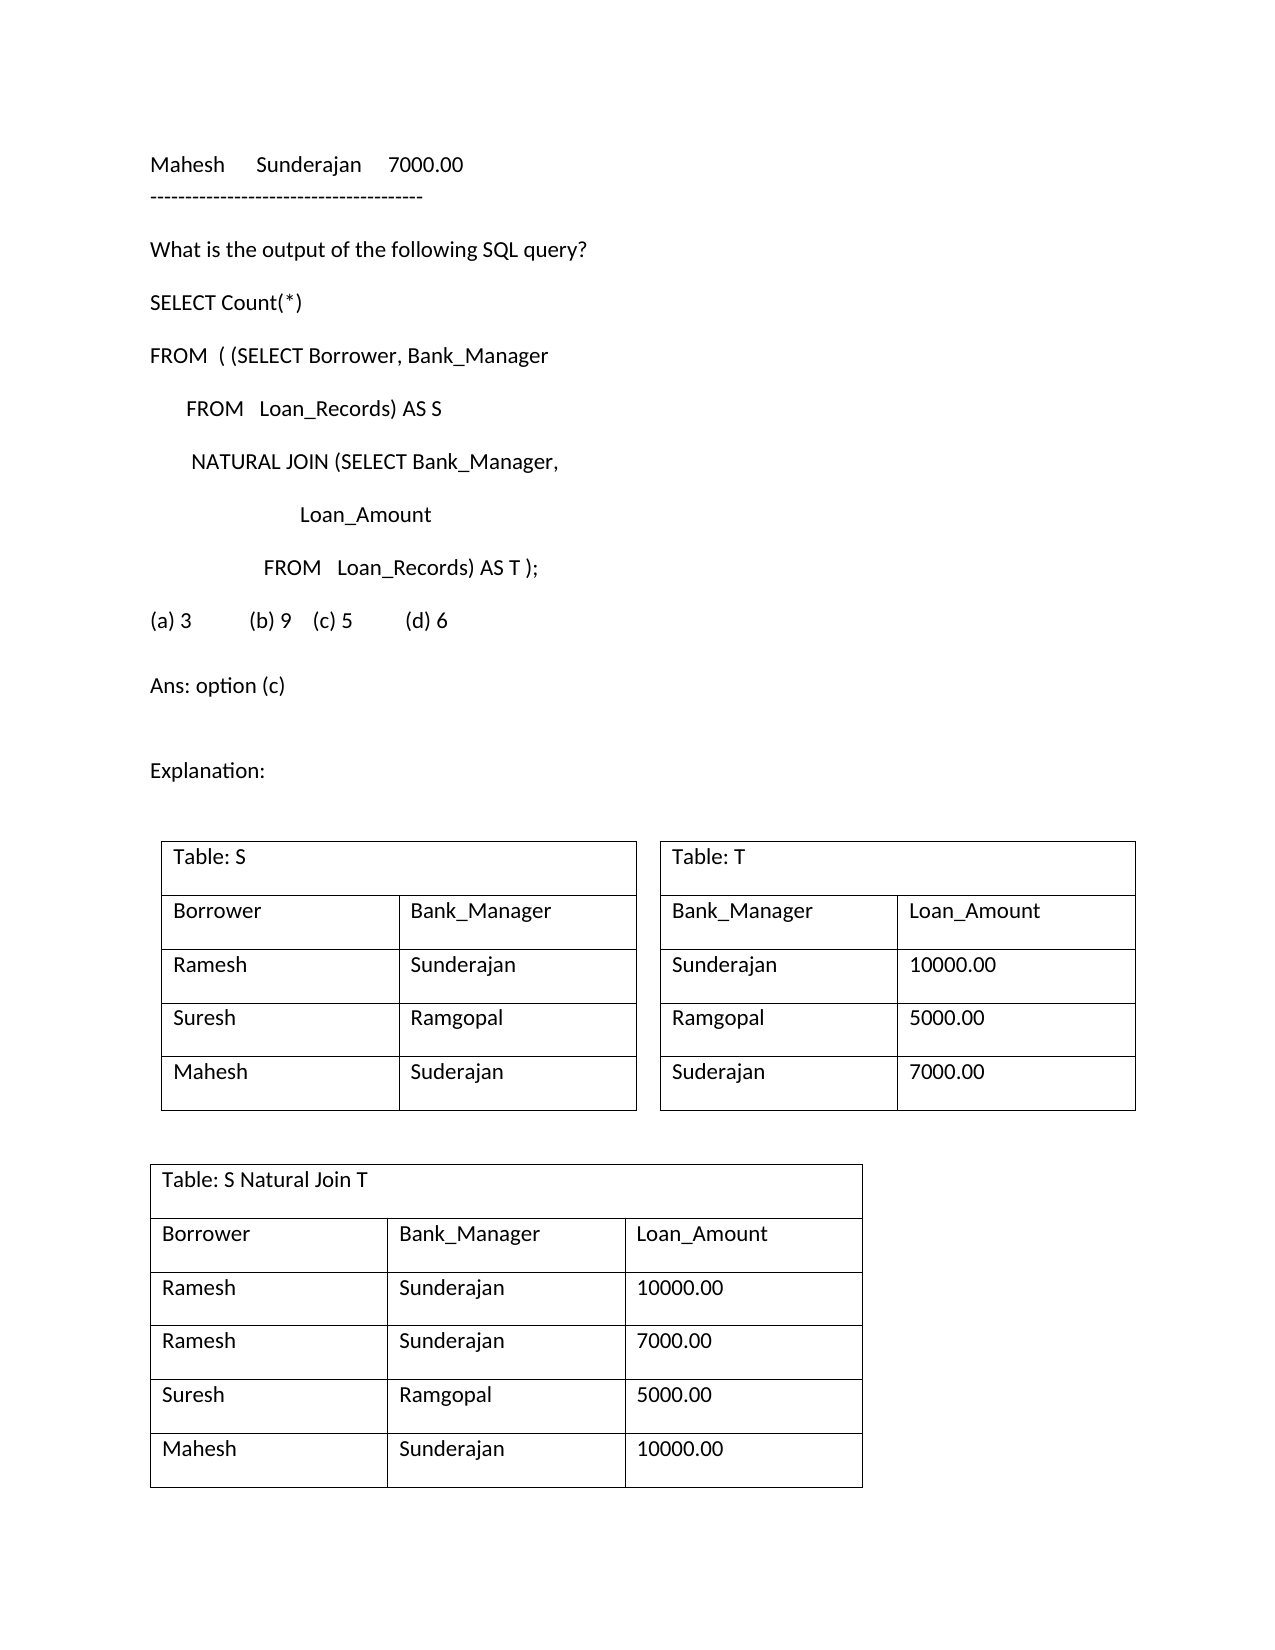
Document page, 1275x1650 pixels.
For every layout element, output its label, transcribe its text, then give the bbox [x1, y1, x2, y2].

table_cell Ramesh [151, 1326, 387, 1379]
text FROM Loan_Records) AS S [150, 394, 1125, 422]
text Loan_Amount [150, 500, 1125, 528]
text SELECT Count(*) [150, 288, 1125, 316]
table_header Table: S Natural Join T [151, 1165, 862, 1218]
text FROM Loan_Records) AS T ); [150, 553, 1125, 581]
text FROM ( (SELECT Borrower, Bank_Manager [150, 341, 1125, 369]
text NATURAL JOIN (SELECT Bank_Manager, [150, 447, 1125, 475]
table_header [649, 809, 1147, 1111]
table_cell Mahesh [151, 1434, 387, 1487]
text What is the output of the following SQL query? [150, 235, 1125, 263]
table_cell 7000.00 [626, 1326, 862, 1379]
table_cell Suresh [151, 1380, 387, 1433]
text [150, 150, 1125, 210]
table_cell Bank_Manager [388, 1219, 625, 1272]
table_cell Ramesh [151, 1273, 387, 1325]
table_cell 10000.00 [626, 1273, 862, 1325]
table_cell Sunderajan [388, 1434, 625, 1487]
text (a) 3 (b) 9 (c) 5 (d) 6 Ans: option (c) [150, 606, 1125, 699]
table_cell Loan_Amount [626, 1219, 862, 1272]
table_cell 5000.00 [626, 1380, 862, 1433]
table_cell 10000.00 [626, 1434, 862, 1487]
table_cell Borrower [151, 1219, 387, 1272]
text Explanation: [150, 724, 1125, 784]
table_cell Ramgopal [388, 1380, 625, 1433]
table_header [150, 809, 649, 1111]
table_cell Sunderajan [388, 1326, 625, 1379]
table_cell Sunderajan [388, 1273, 625, 1325]
